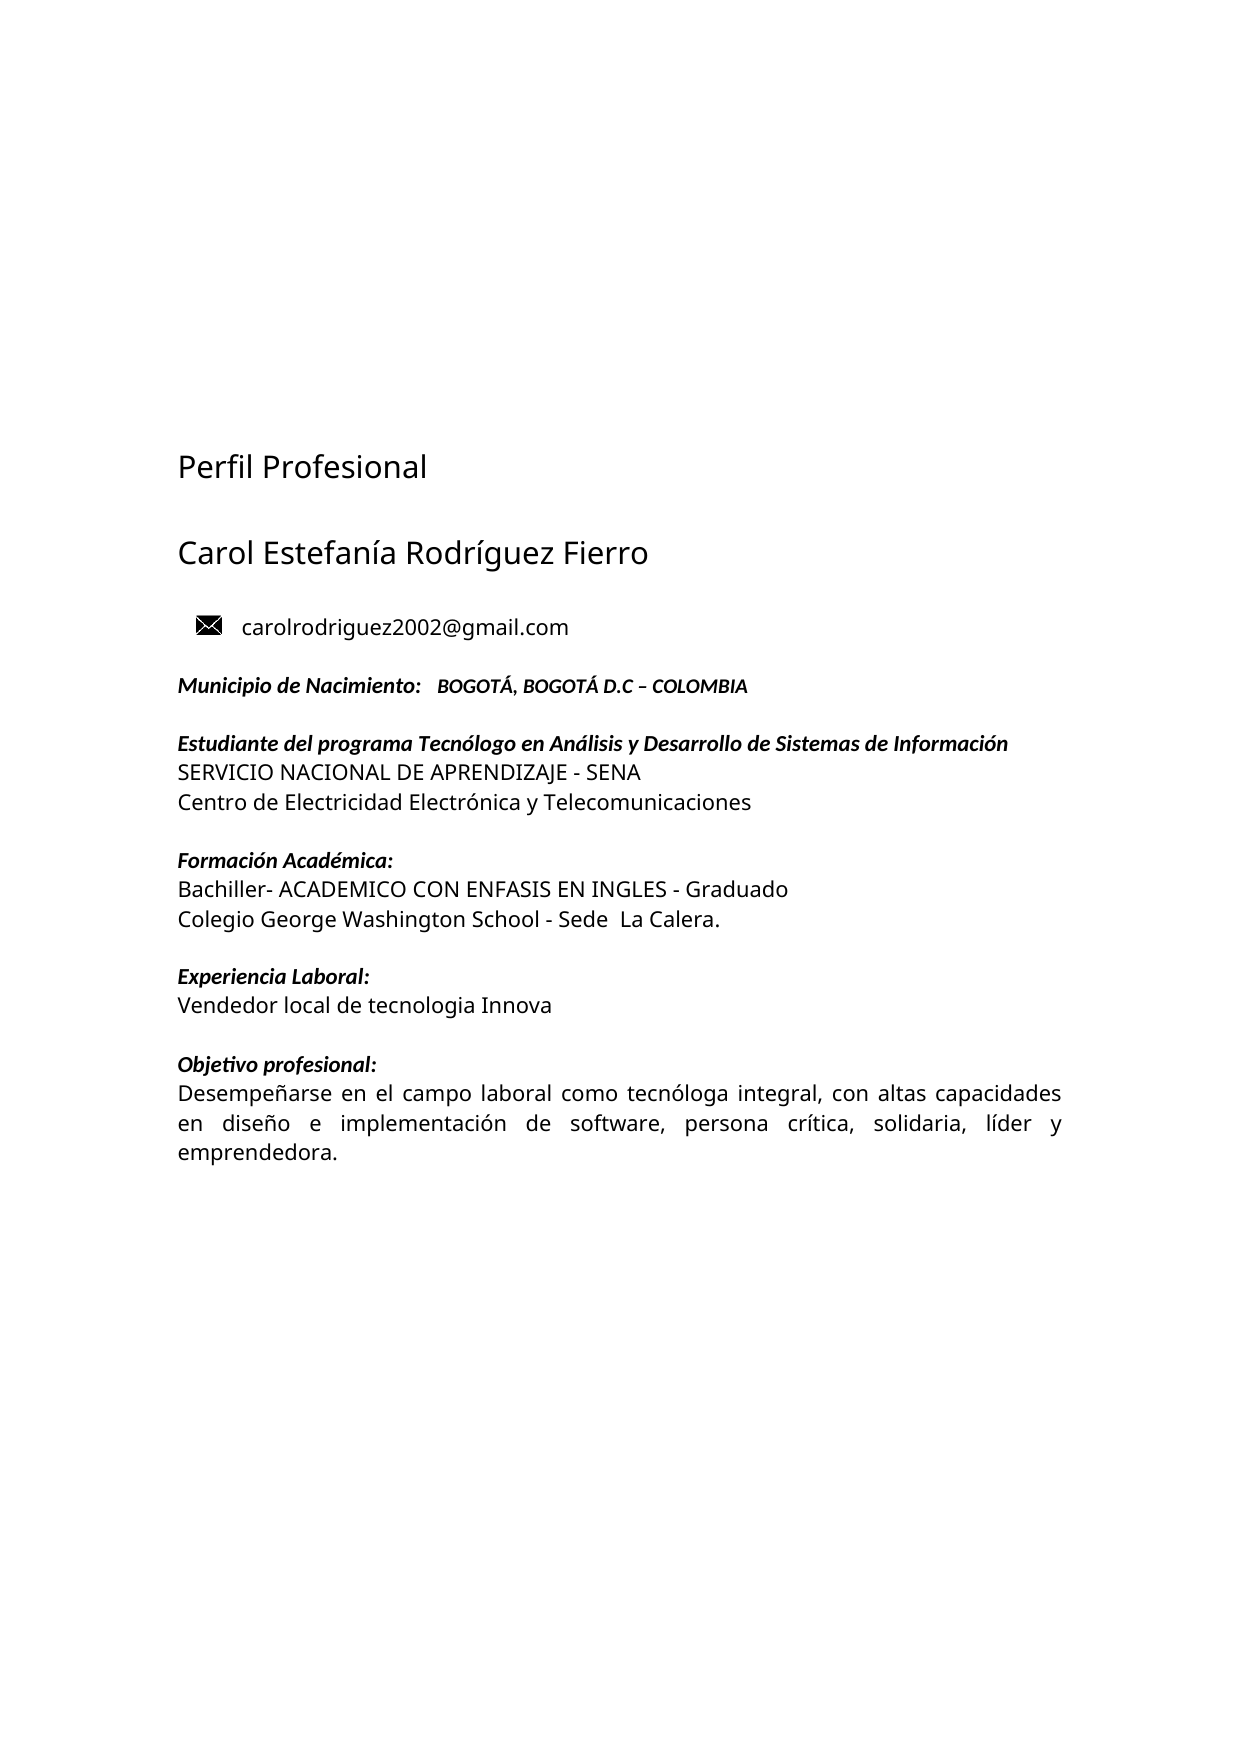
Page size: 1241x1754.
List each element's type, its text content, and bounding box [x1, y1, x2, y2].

text Municipio de Nacimiento: BOGOTÁ, BOGOTÁ D.C – COLOMBIA [177, 641, 1063, 699]
text Vendedor local de tecnologia Innova [177, 990, 1063, 1020]
text Formación Académica: Bachiller- ACADEMICO CON ENFASIS EN INGLES - Graduado [177, 846, 1063, 904]
text Estudiante del programa Tecnólogo en Análisis y Desarrollo de Sistemas de Información [177, 729, 1063, 757]
text carolrodriguez2002@gmail.com [177, 612, 1063, 641]
text SERVICIO NACIONAL DE APRENDIZAJE - SENA [177, 757, 1063, 787]
text Carol Estefanía Rodríguez Fierro [177, 531, 1063, 573]
text Desempeñarse en el campo laboral como tecnóloga integral, con altas capacidades en diseño e implementación de software, persona crítica, solidaria, líder y emprendedora. [177, 1078, 1063, 1167]
text Experiencia Laboral: [177, 962, 1063, 990]
text Colegio George Washington School - Sede La Calera. [177, 904, 1063, 934]
text Objetivo profesional: [177, 1050, 1063, 1078]
text Centro de Electricidad Electrónica y Telecomunicaciones [177, 787, 1063, 817]
picture [194, 613, 223, 642]
text Perfil Profesional [177, 446, 1063, 488]
